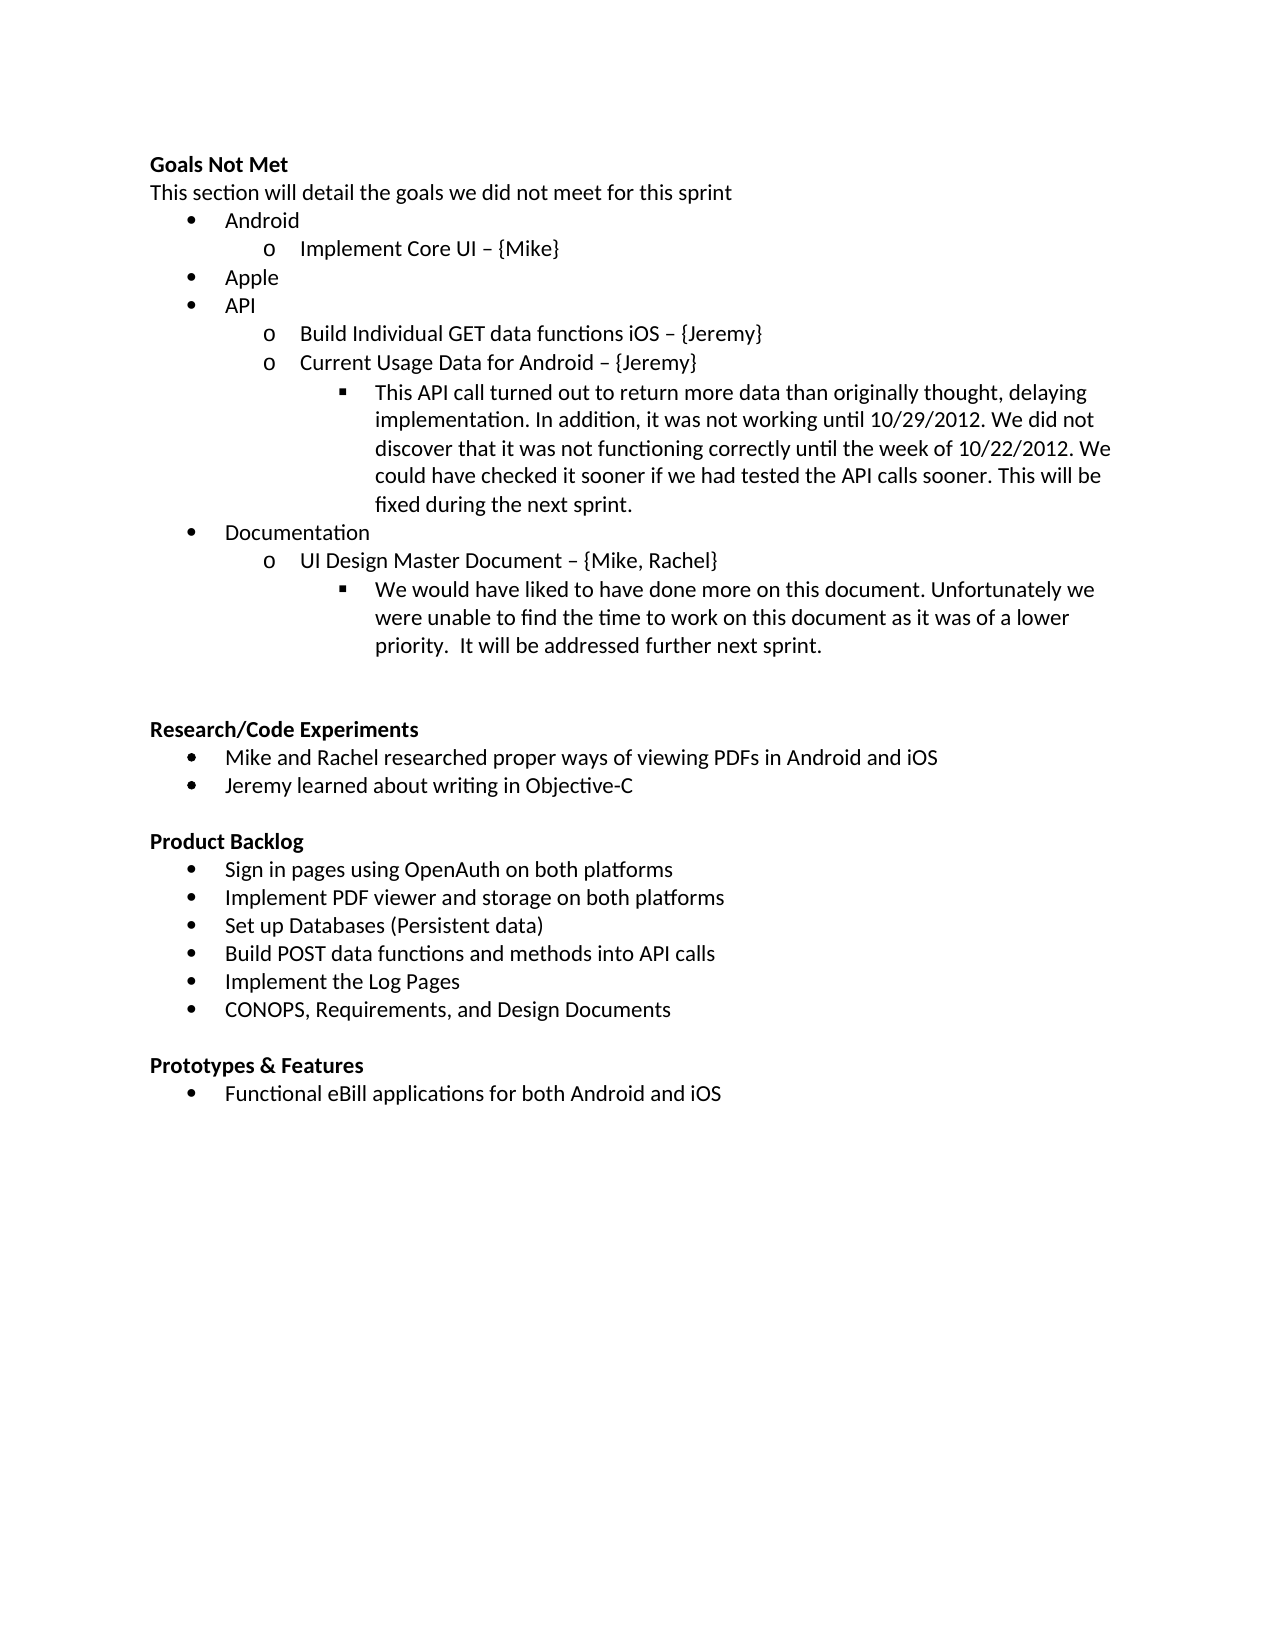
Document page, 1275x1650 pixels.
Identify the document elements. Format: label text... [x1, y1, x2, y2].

list API [187, 291, 1125, 319]
list Current Usage Data for Android – {Jeremy} [262, 348, 1125, 378]
list Android [187, 206, 1125, 234]
list Build Individual GET data functions iOS – {Jeremy} [262, 319, 1125, 348]
list Apple [187, 263, 1125, 291]
text Research/Code Experiments [150, 715, 1125, 743]
list Functional eBill applications for both Android and iOS [187, 1079, 1125, 1107]
subtitle Prototypes & Features [150, 1051, 1125, 1079]
list Set up Databases (Persistent data) [187, 911, 1125, 939]
list Implement Core UI – {Mike} [262, 234, 1125, 263]
list CONOPS, Requirements, and Design Documents [187, 995, 1125, 1023]
list Documentation [187, 518, 1125, 546]
list Jeremy learned about writing in Objective-C [187, 771, 1125, 799]
list Implement PDF viewer and storage on both platforms [187, 883, 1125, 911]
list Build POST data functions and methods into API calls [187, 939, 1125, 967]
list Sign in pages using OpenAuth on both platforms [187, 855, 1125, 883]
list Implement the Log Pages [187, 967, 1125, 995]
subtitle Goals Not Met [150, 150, 1125, 178]
list This API call turned out to return more data than originally thought, delaying implementation. In addition, it was not working until 10/29/2012. We did not discover that it was not functioning correctly until the week of 10/22/2012. We could have checked it sooner if we had tested the API calls sooner. This will be fixed during the next sprint. [337, 378, 1125, 518]
list We would have liked to have done more on this document. Unfortunately we were unable to find the time to work on this document as it was of a lower priority. It will be addressed further next sprint. [337, 575, 1125, 659]
subtitle Product Backlog [150, 827, 1125, 855]
list Mike and Rachel researched proper ways of viewing PDFs in Android and iOS [187, 743, 1125, 771]
list UI Design Master Document – {Mike, Rachel} [262, 546, 1125, 575]
text This section will detail the goals we did not meet for this sprint [150, 178, 1125, 206]
